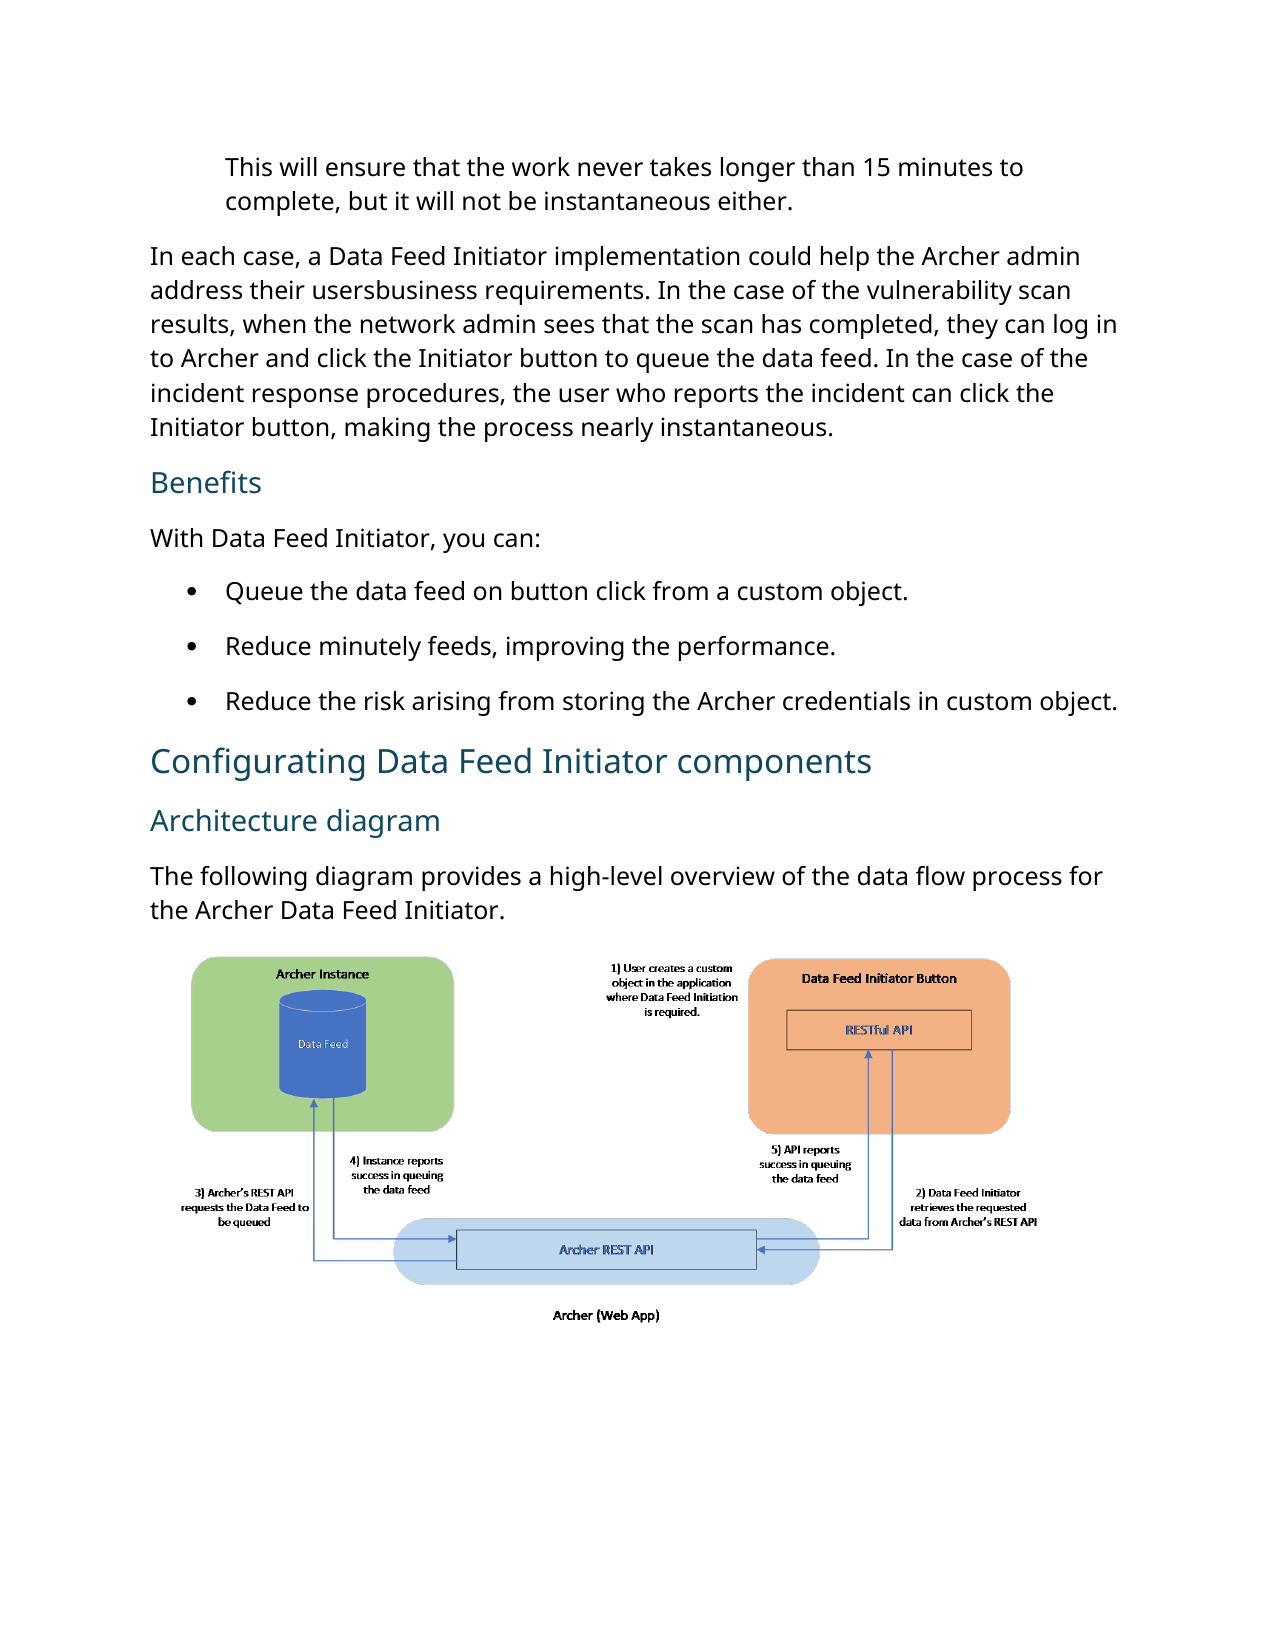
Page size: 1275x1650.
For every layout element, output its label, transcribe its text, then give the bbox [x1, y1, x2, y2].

list Reduce the risk arising from storing the Archer credentials in custom object. [187, 683, 1125, 717]
subtitle Configurating Data Feed Initiator components [150, 738, 1125, 783]
picture [168, 945, 1044, 1336]
list Reduce minutely feeds, improving the performance. [187, 628, 1125, 662]
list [187, 150, 1125, 218]
subtitle Architecture diagram [150, 800, 1125, 840]
text With Data Feed Initiator, you can: [150, 521, 1125, 554]
text The following diagram provides a high-level overview of the data flow process for the Archer Data Feed Initiator. [150, 858, 1125, 927]
text In each case, a Data Feed Initiator implementation could help the Archer admin address their usersbusiness requirements. In the case of the vulnerability scan results, when the network admin sees that the scan has completed, they can log in to Archer and click the Initiator button to queue the data feed. In the case of the incident response procedures, the user who reports the incident can click the Initiator button, making the process nearly instantaneous. [150, 239, 1125, 443]
list Queue the data feed on button click from a custom object. [187, 573, 1125, 607]
subtitle Benefits [150, 462, 1125, 502]
